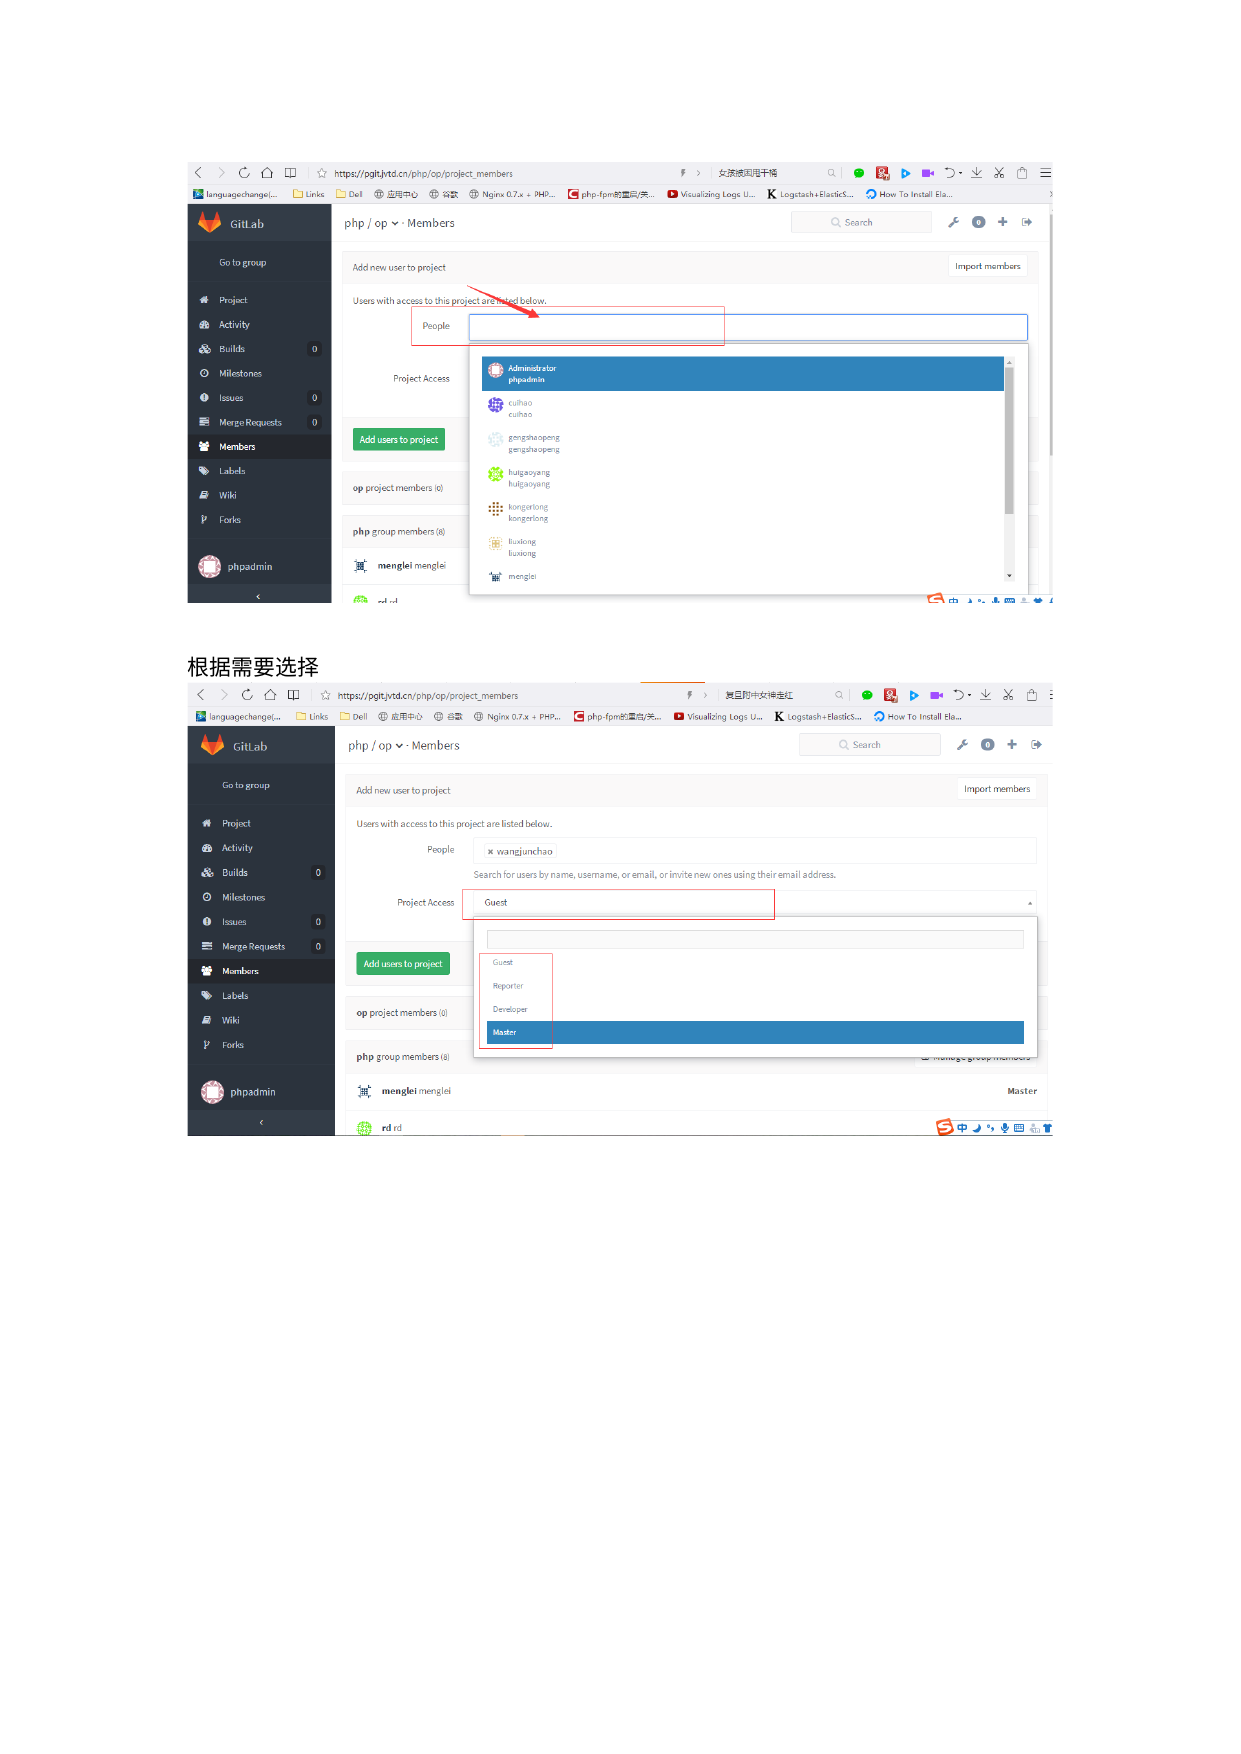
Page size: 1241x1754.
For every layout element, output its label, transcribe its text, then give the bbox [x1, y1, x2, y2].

text 根据需要选择 [187, 649, 1053, 682]
picture [187, 682, 1053, 1136]
picture [187, 162, 1053, 603]
